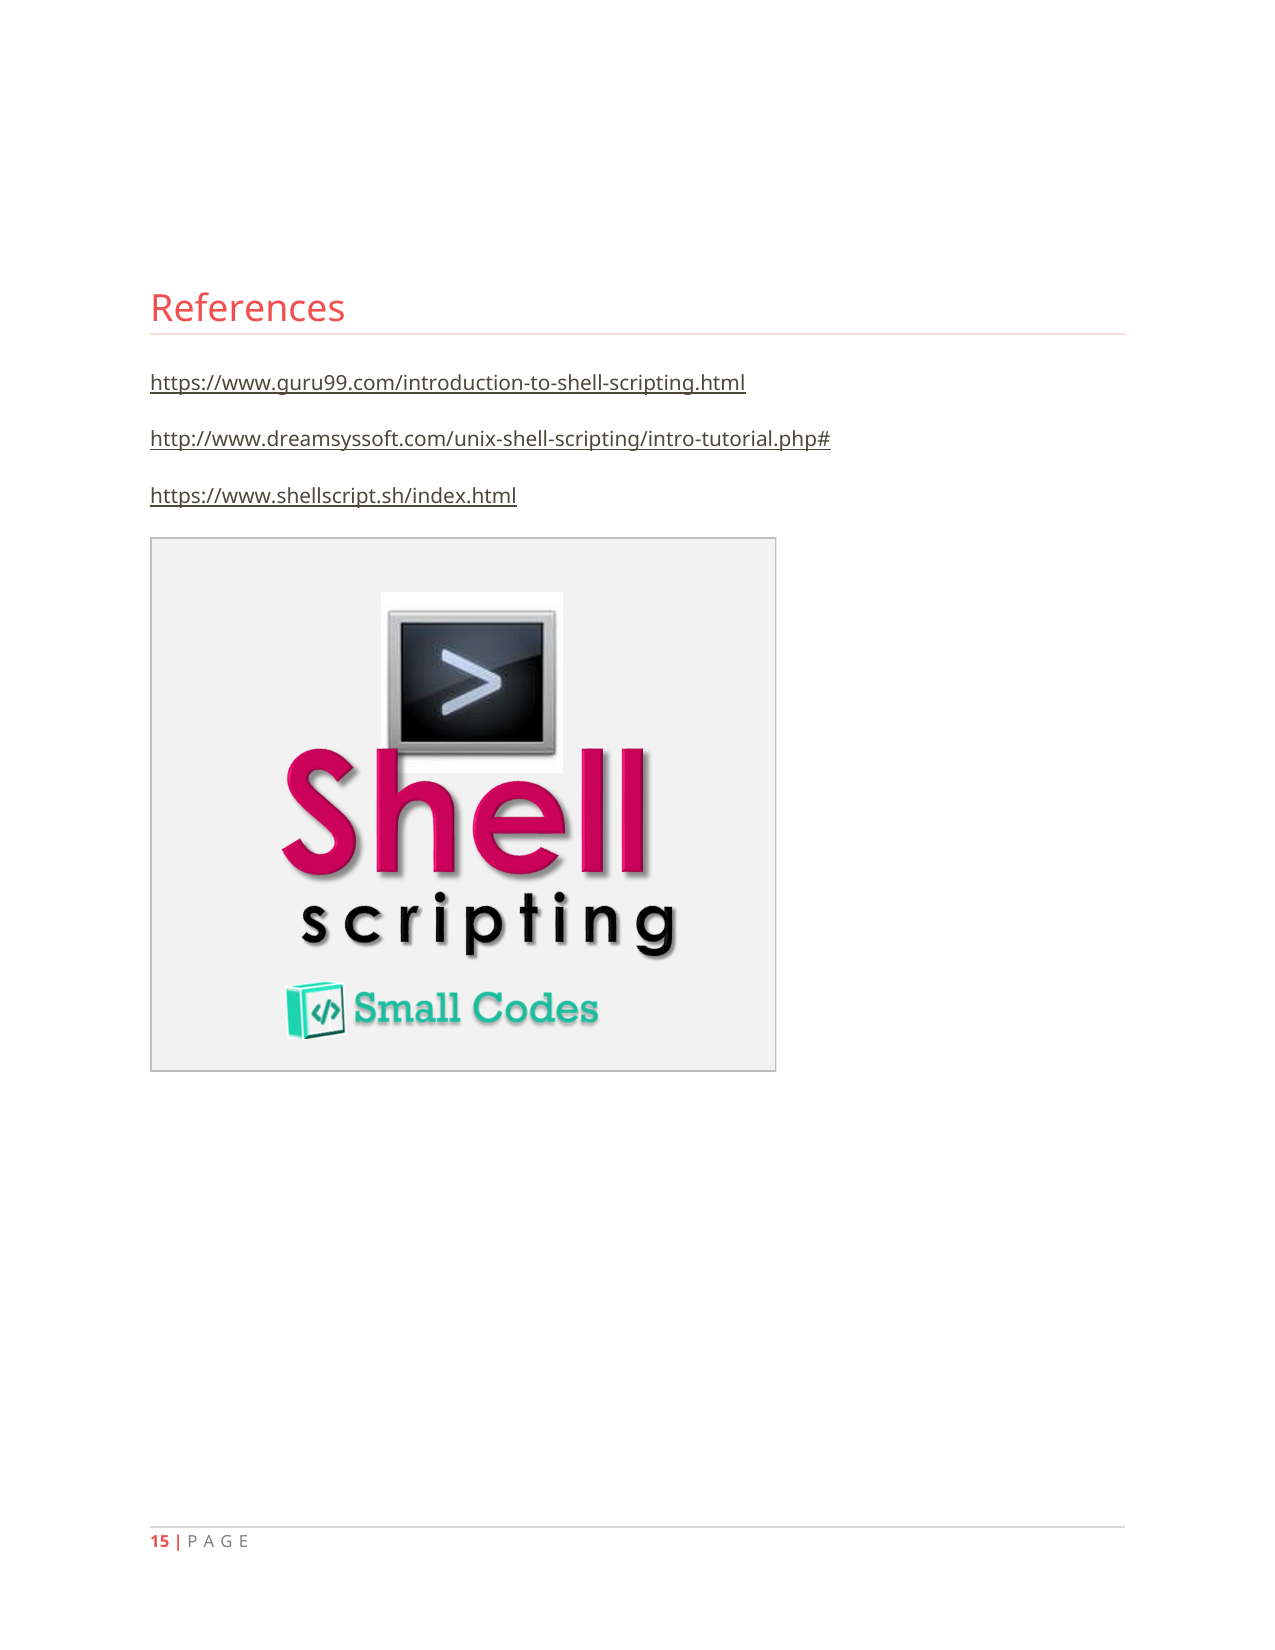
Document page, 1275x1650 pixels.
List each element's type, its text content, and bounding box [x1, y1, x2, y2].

subtitle References [150, 282, 1125, 333]
text https://www.guru99.com/introduction-to-shell-scripting.html [150, 368, 1125, 397]
text http://www.dreamsyssoft.com/unix-shell-scripting/intro-tutorial.php# [150, 424, 1125, 453]
text https://www.shellscript.sh/index.html [150, 481, 1125, 509]
picture [150, 537, 777, 1072]
